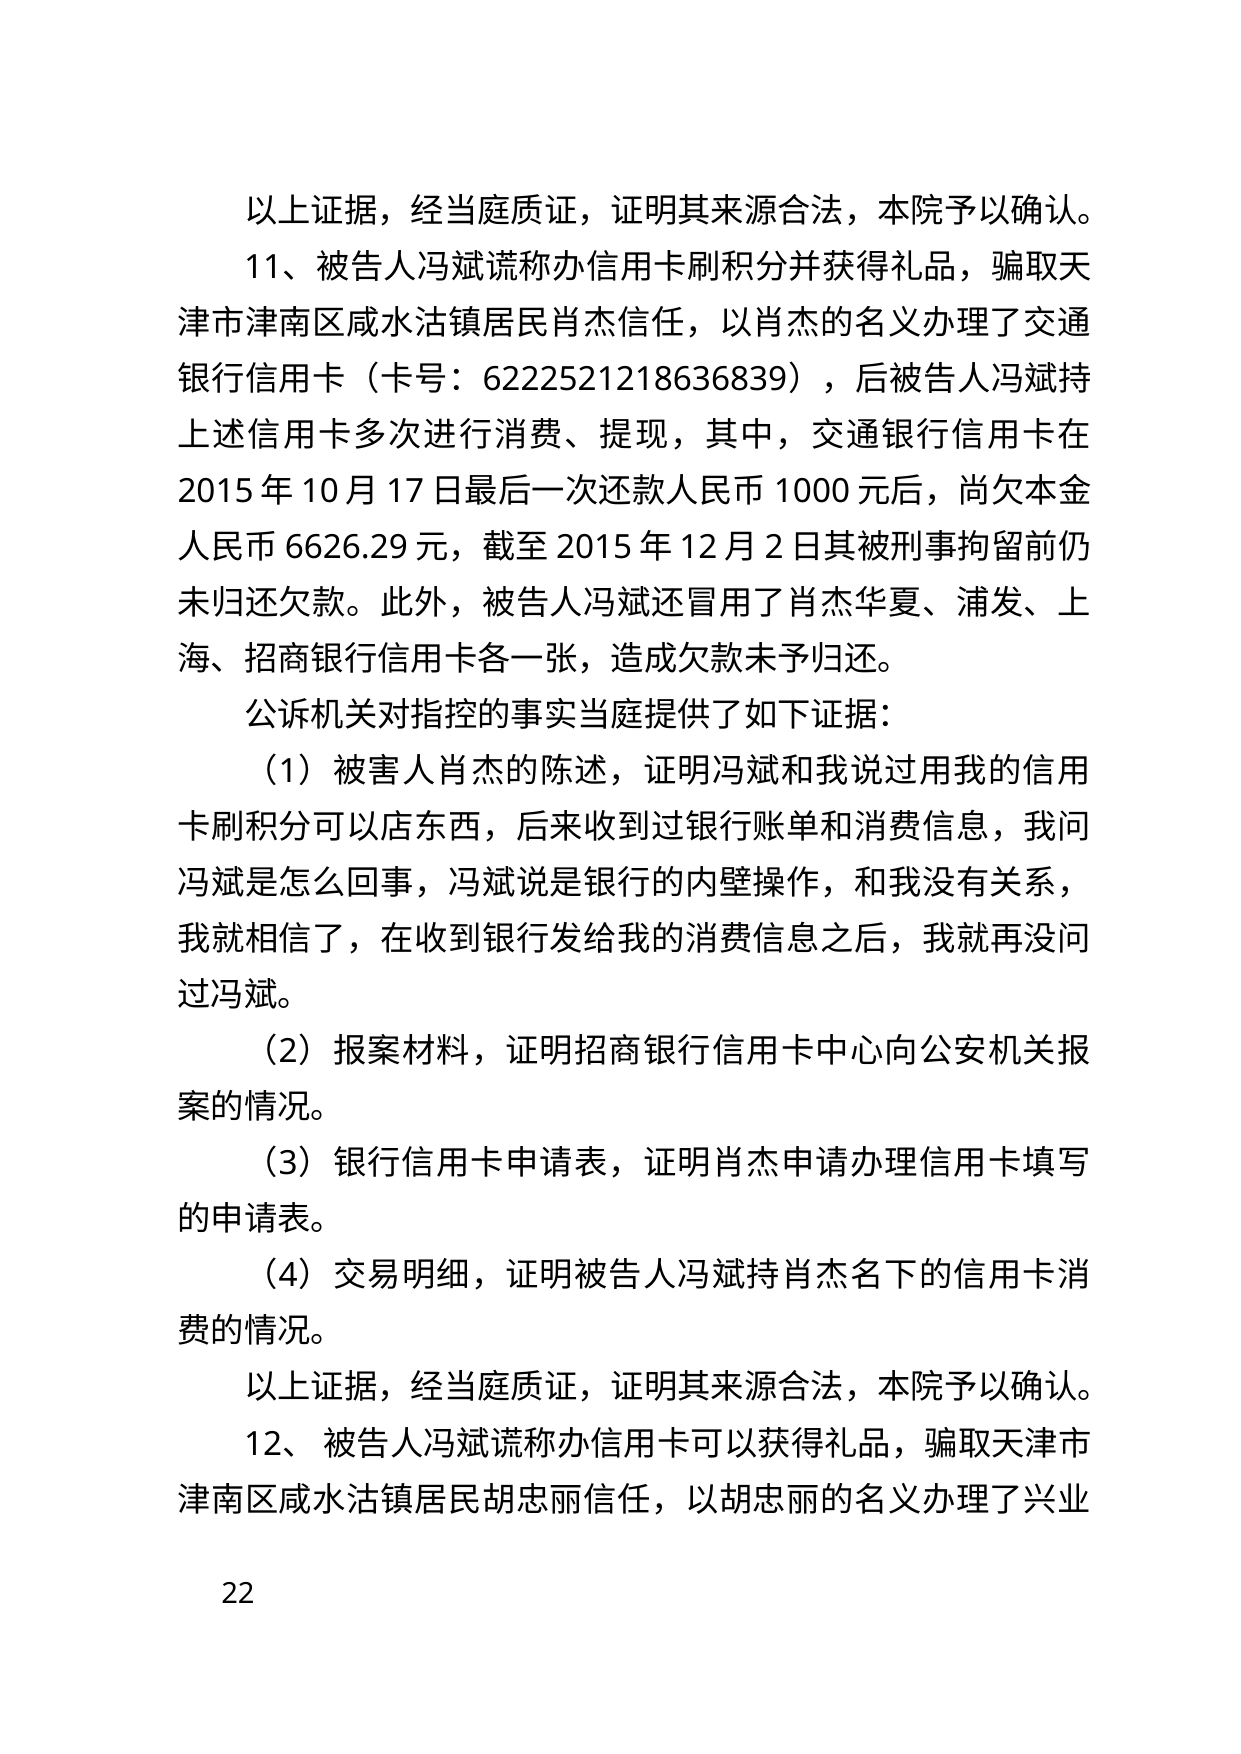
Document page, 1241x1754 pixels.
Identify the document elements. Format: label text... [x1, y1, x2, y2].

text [177, 1410, 1092, 1522]
text （3）银行信用卡申请表，证明肖杰申请办理信用卡填写的申请表。 [177, 1130, 1092, 1242]
text （1）被害人肖杰的陈述，证明冯斌和我说过用我的信用卡刷积分可以店东西，后来收到过银行账单和消费信息，我问冯斌是怎么回事，冯斌说是银行的内壁操作，和我没有关系，我就相信了，在收到银行发给我的消费信息之后，我就再没问过冯斌。 [177, 738, 1092, 1018]
text 公诉机关对指控的事实当庭提供了如下证据： [177, 682, 1092, 738]
text 11、被告人冯斌谎称办信用卡刷积分并获得礼品，骗取天津市津南区咸水沽镇居民肖杰信任，以肖杰的名义办理了交通银行信用卡（卡号：6222521218636839），后被告人冯斌持上述信用卡多次进行消费、提现，其中，交通银行信用卡在2015年10月17日最后一次还款人民币1000元后，尚欠本金人民币6626.29元，截至2015年12月2日其被刑事拘留前仍未归还欠款。此外，被告人冯斌还冒用了肖杰华夏、浦发、上海、招商银行信用卡各一张，造成欠款未予归还。 [177, 233, 1092, 682]
text （4）交易明细，证明被告人冯斌持肖杰名下的信用卡消费的情况。 [177, 1242, 1092, 1354]
text 以上证据，经当庭质证，证明其来源合法，本院予以确认。 [177, 177, 1092, 233]
text （2）报案材料，证明招商银行信用卡中心向公安机关报案的情况。 [177, 1018, 1092, 1130]
text 以上证据，经当庭质证，证明其来源合法，本院予以确认。 [177, 1354, 1092, 1410]
